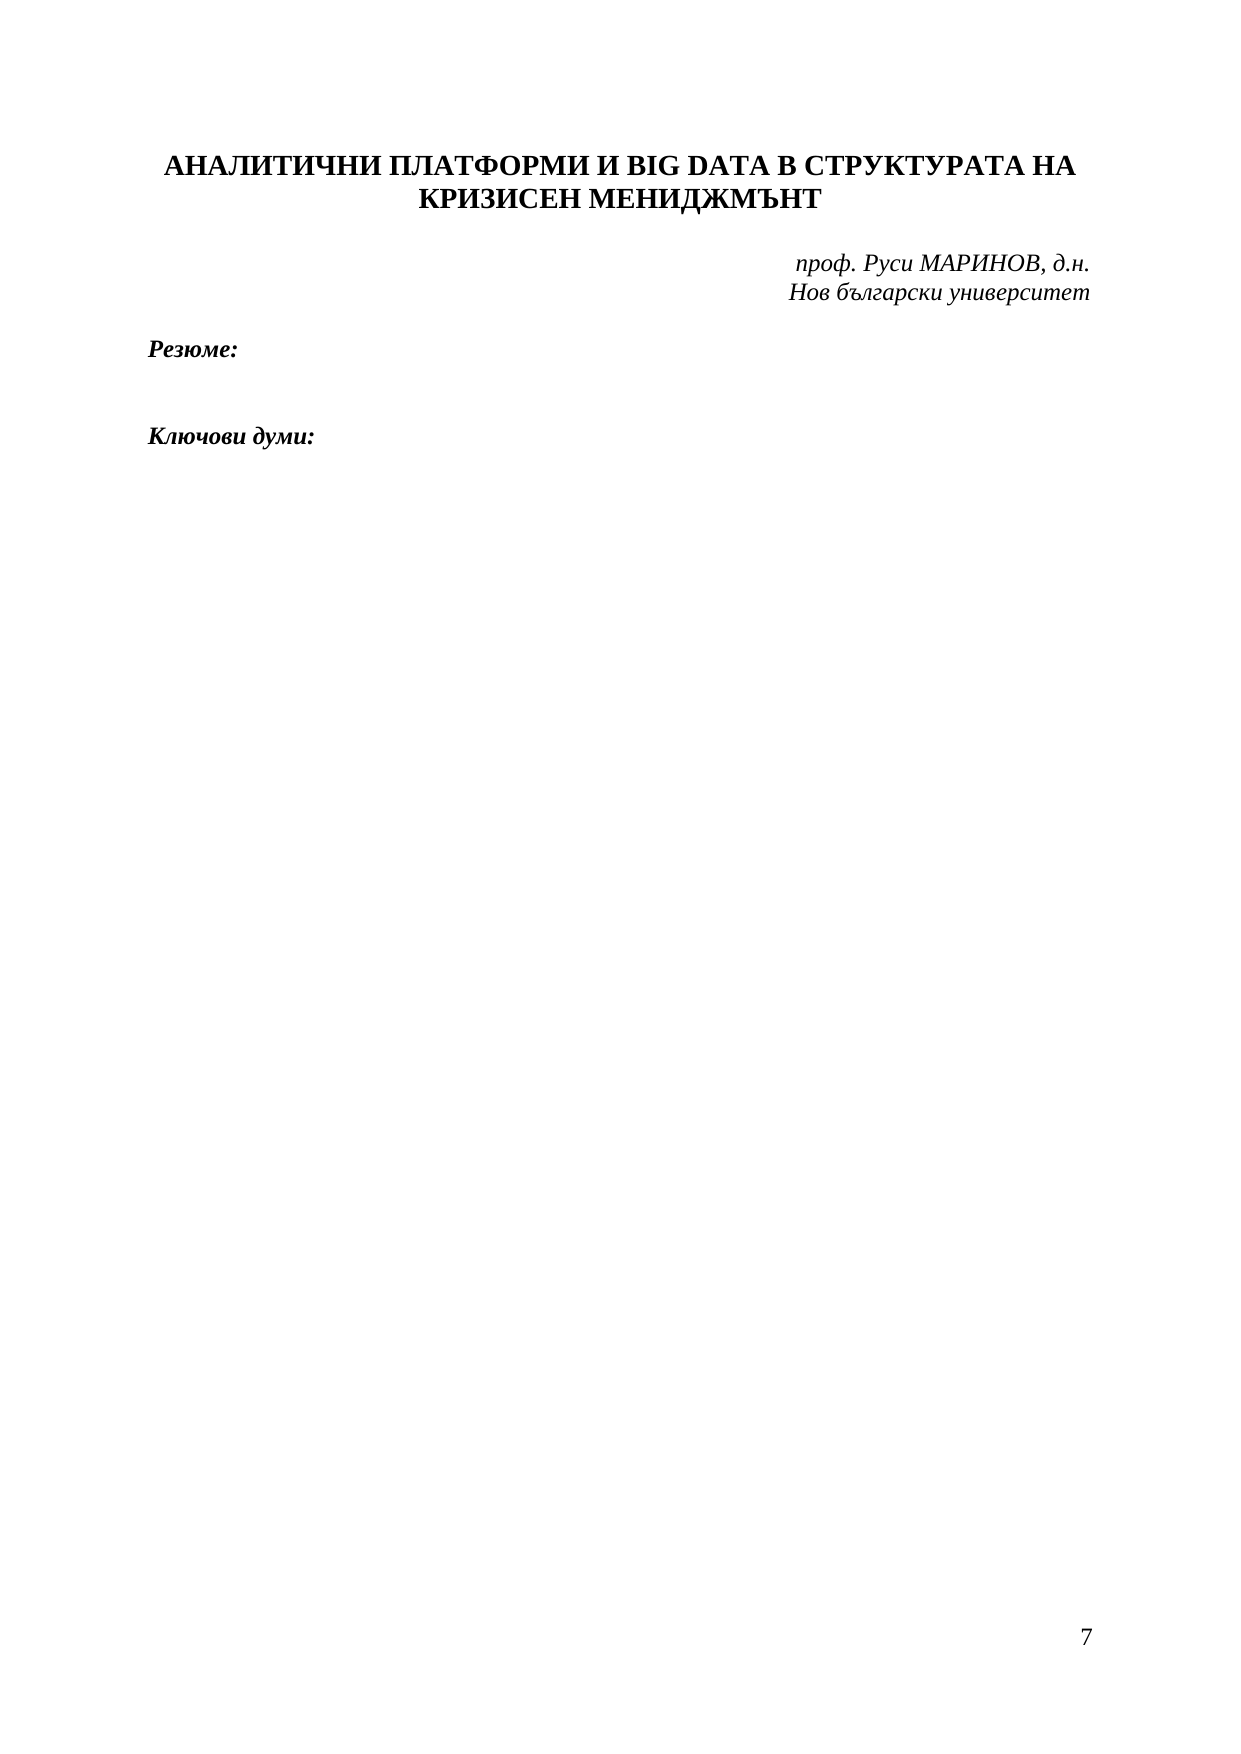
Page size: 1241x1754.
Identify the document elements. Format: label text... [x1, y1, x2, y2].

text проф. Руси МАРИНОВ, д.н. [148, 248, 1092, 277]
text Нов български университет [148, 277, 1092, 306]
text Резюме: [148, 334, 1092, 363]
text Аналитични платформи и Big Data в структурата на кризисен мениджмънт [148, 148, 1092, 215]
text Ключови думи: [148, 421, 1092, 449]
